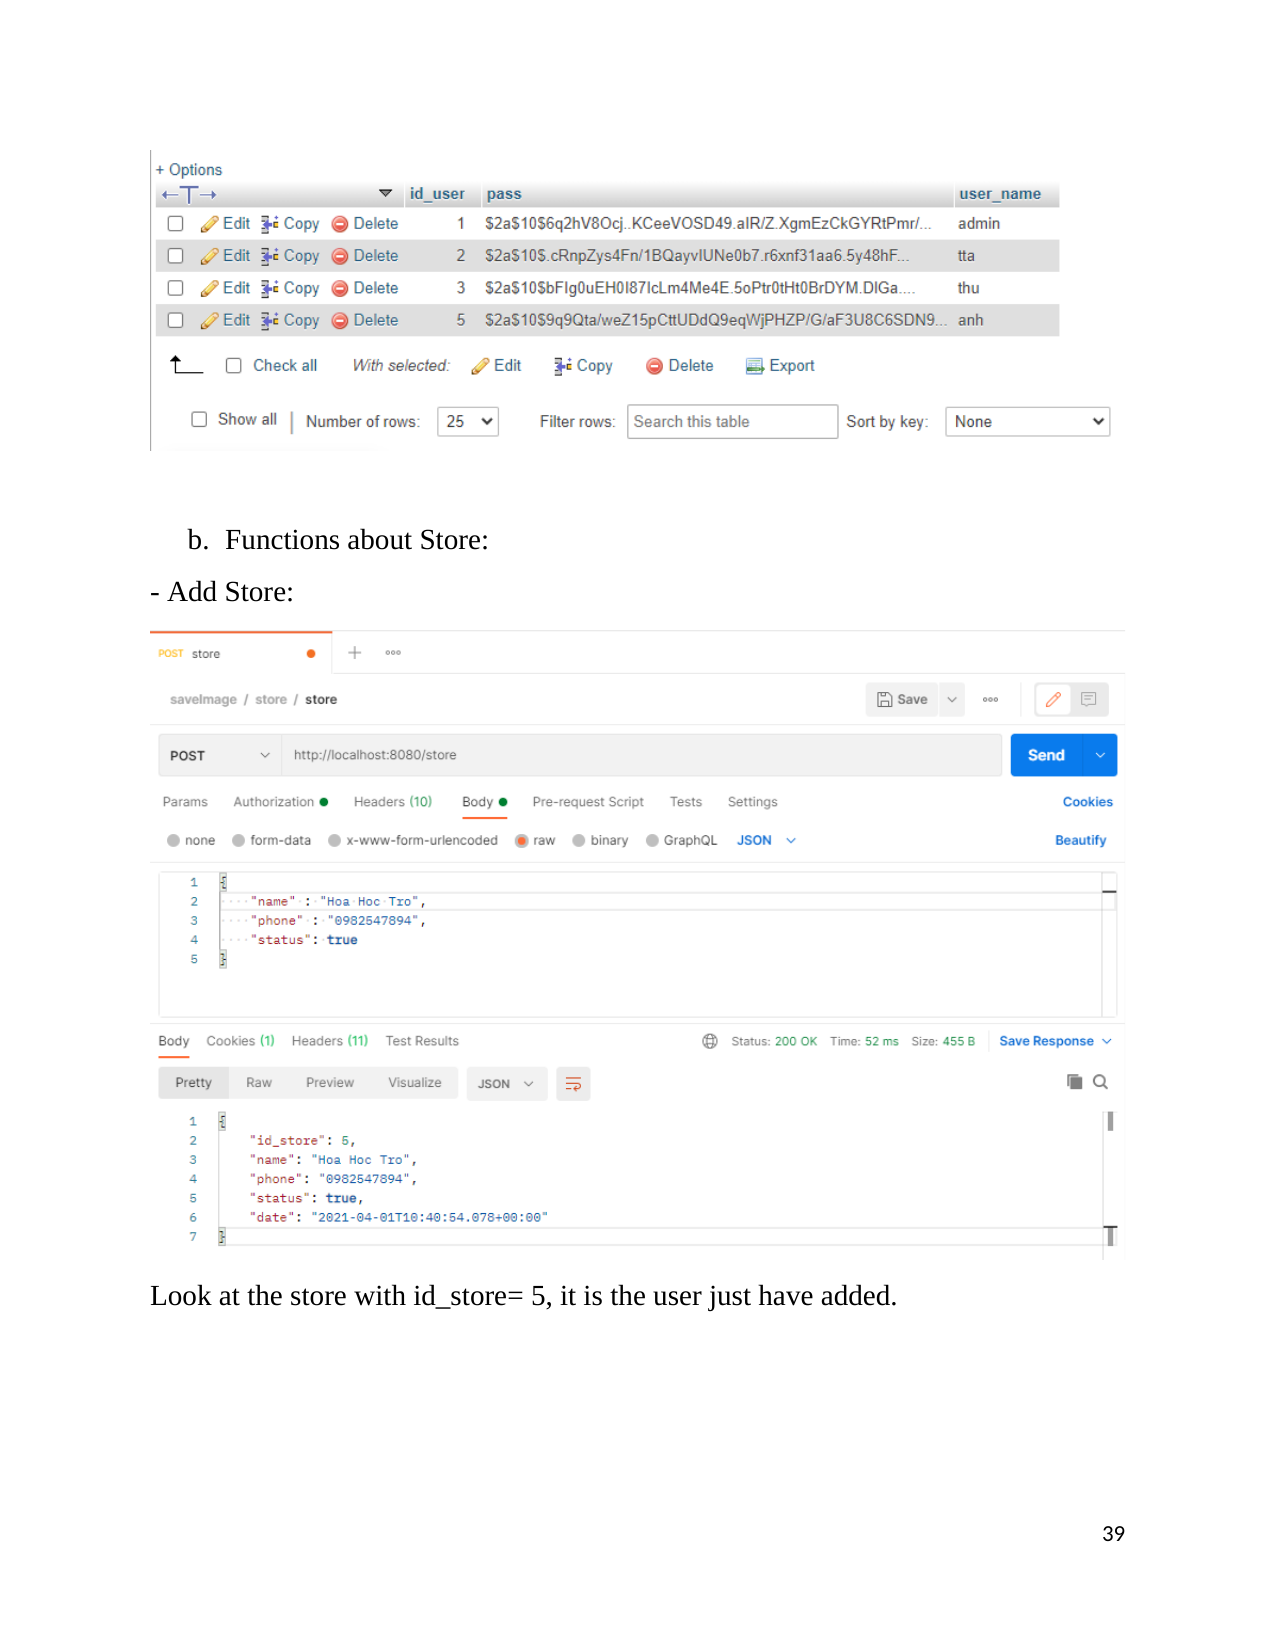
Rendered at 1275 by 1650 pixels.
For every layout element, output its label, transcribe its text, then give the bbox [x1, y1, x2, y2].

text - Add Store: [150, 574, 1125, 608]
picture [150, 627, 1125, 1260]
text Look at the store with id_store= 5, it is the user just have added. [150, 1278, 1125, 1312]
picture [150, 150, 1125, 451]
list Functions about Store: [187, 522, 1125, 555]
